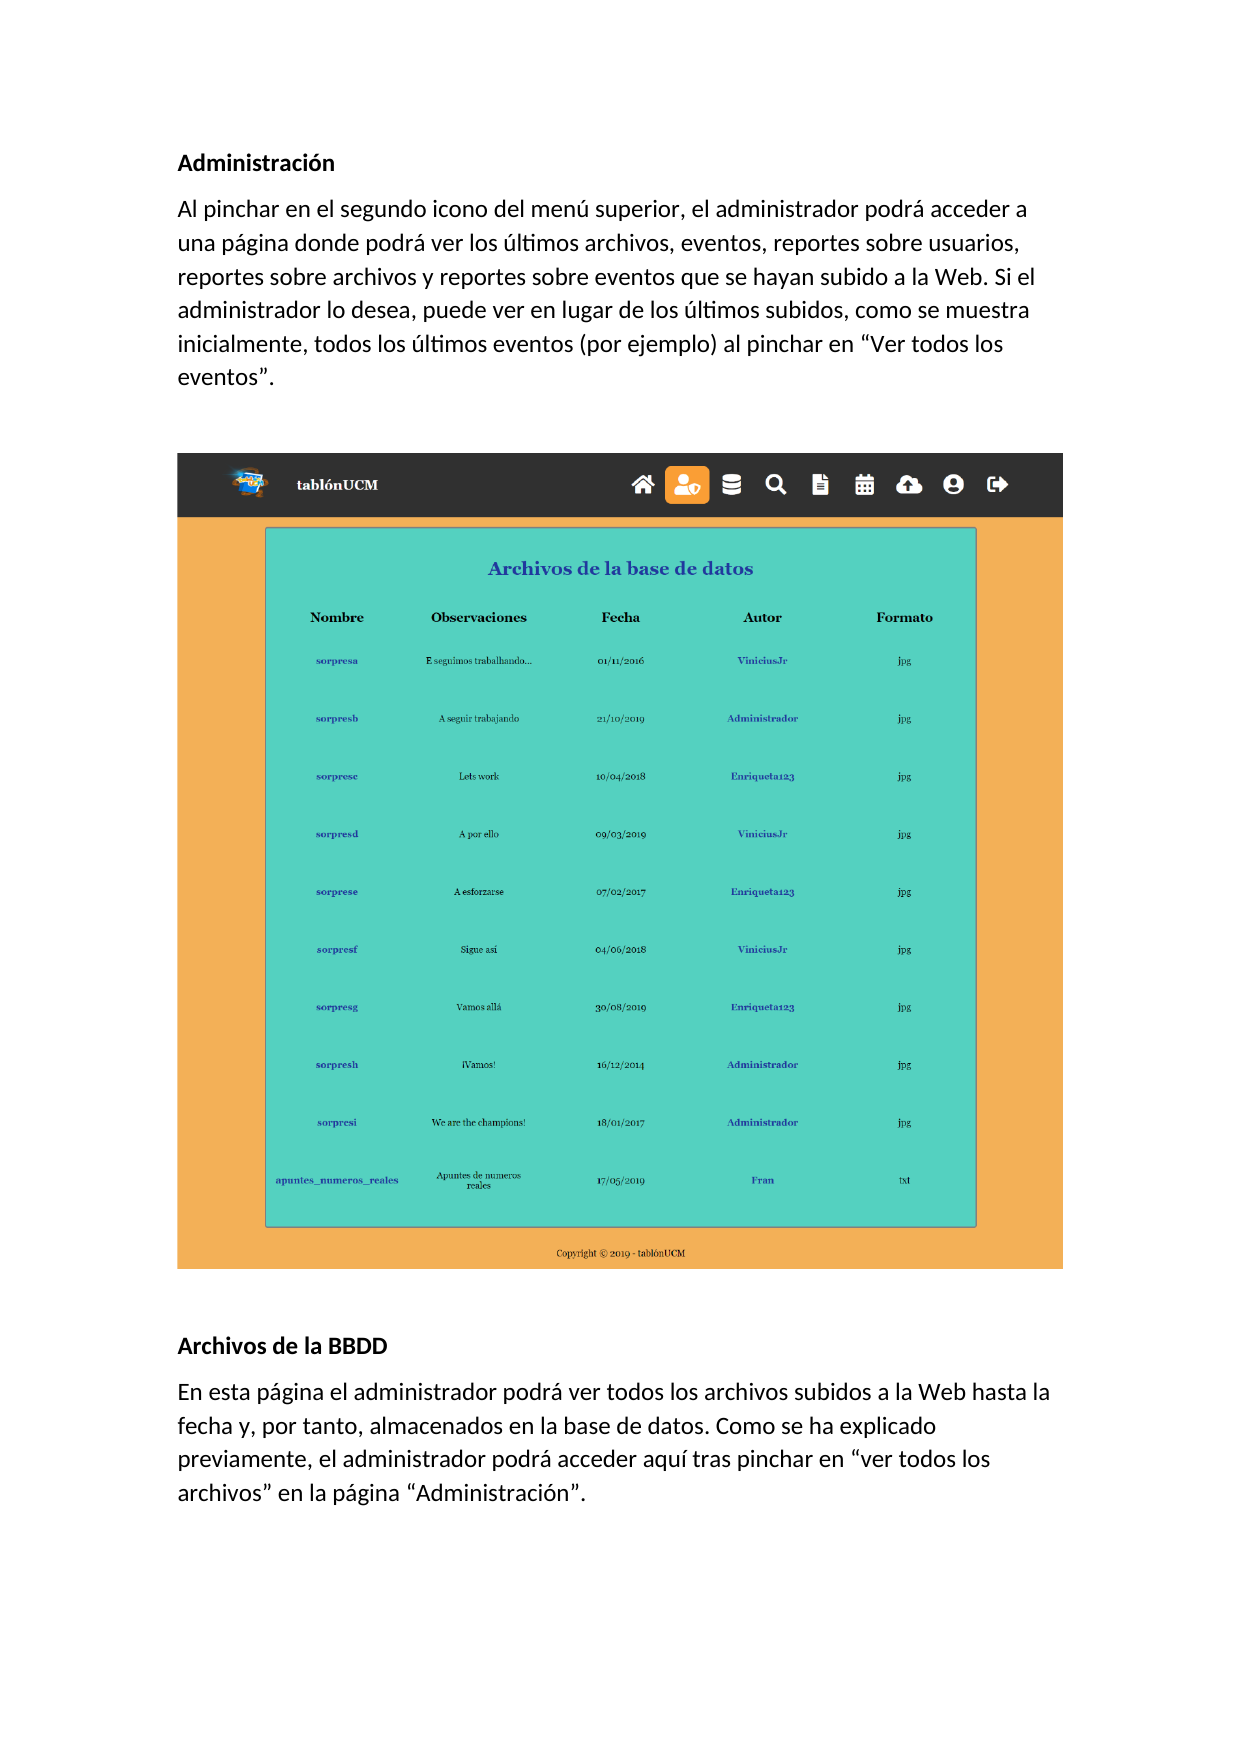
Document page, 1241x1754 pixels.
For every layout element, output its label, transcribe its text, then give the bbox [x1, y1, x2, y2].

text Administración [177, 148, 1063, 178]
text Archivos de la BBDD [177, 1330, 1063, 1361]
picture [177, 453, 1063, 1269]
text Al pinchar en el segundo icono del menú superior, el administrador podrá acceder a una página donde podrá ver los últimos archivos, eventos, reportes sobre usuarios, reportes sobre archivos y reportes sobre eventos que se hayan subido a la Web. Si el administrador lo desea, puede ver en lugar de los últimos subidos, como se muestra inicialmente, todos los últimos eventos (por ejemplo) al pinchar en “Ver todos los eventos”. [177, 194, 1063, 392]
text En esta página el administrador podrá ver todos los archivos subidos a la Web hasta la fecha y, por tanto, almacenados en la base de datos. Como se ha explicado previamente, el administrador podrá acceder aquí tras pinchar en “ver todos los archivos” en la página “Administración”. [177, 1376, 1063, 1507]
